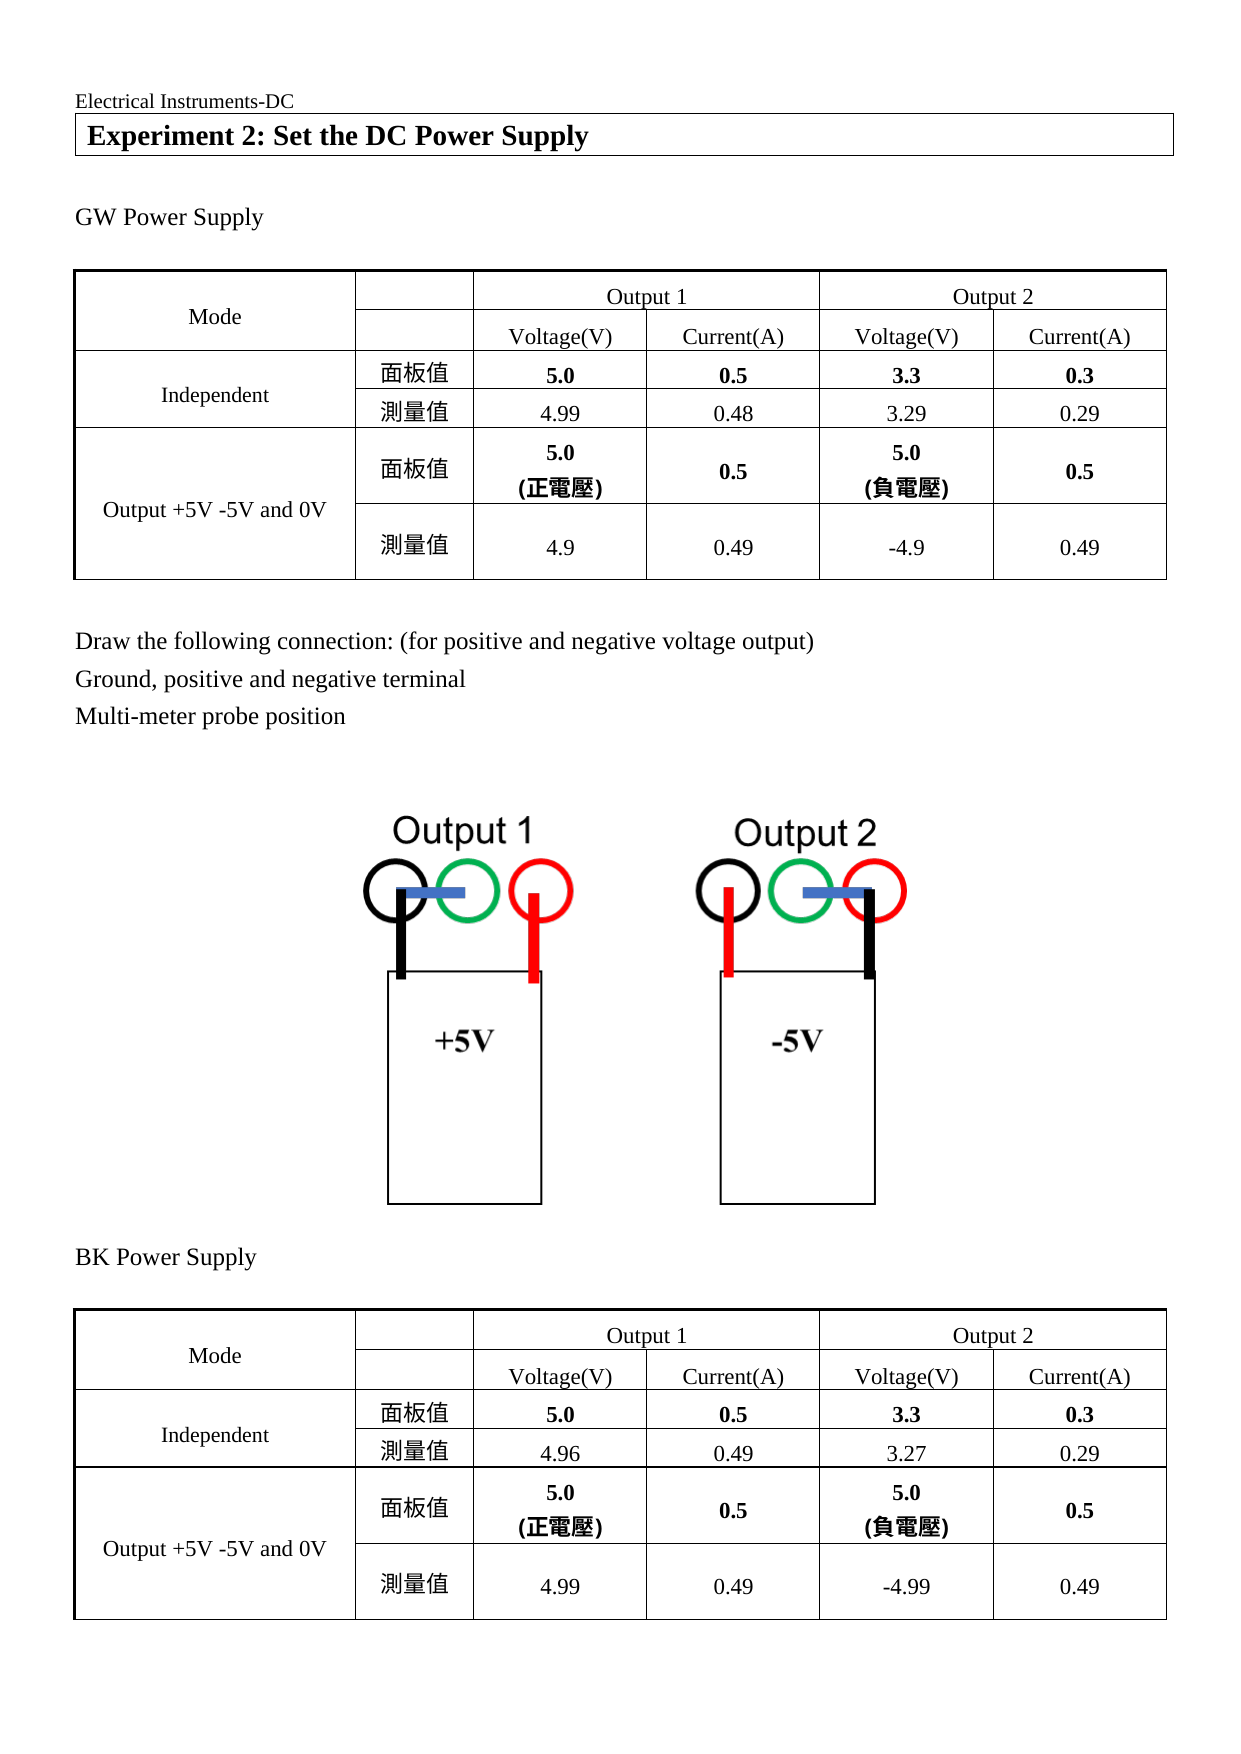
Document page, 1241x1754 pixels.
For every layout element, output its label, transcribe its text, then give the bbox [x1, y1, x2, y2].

table_cell 3.29 [820, 389, 993, 427]
table_cell 0.5 [647, 428, 819, 503]
table_header Output 2 [820, 1311, 1166, 1349]
table_cell 0.49 [647, 1544, 819, 1618]
text GW Power Supply [75, 193, 1165, 231]
table_cell [356, 310, 473, 350]
table_cell 0.5 [994, 428, 1166, 503]
table_cell 0.5 [647, 1390, 819, 1428]
table_cell Current(A) [647, 1350, 819, 1389]
table_header Output 1 [474, 1311, 819, 1349]
table_cell 3.27 [820, 1429, 993, 1466]
table_cell 5.0 [820, 428, 993, 503]
table_cell Voltage(V) [820, 1350, 993, 1389]
picture [358, 795, 912, 1205]
table_cell 0.29 [994, 389, 1166, 427]
text BK Power Supply [75, 1233, 1165, 1271]
table_header [356, 272, 473, 309]
table_cell Current(A) [647, 310, 819, 350]
text Draw the following connection: (for positive and negative voltage output) [75, 617, 1165, 655]
table_cell 0.49 [647, 1429, 819, 1466]
table_cell 3.3 [820, 351, 993, 388]
table_cell [356, 1390, 473, 1428]
table_cell Output +5V -5V and 0V [76, 1468, 355, 1618]
table_header Output 2 [820, 272, 1166, 309]
table_cell 5.0 [474, 1468, 646, 1542]
table_cell 3.3 [820, 1390, 993, 1428]
table_cell Output +5V -5V and 0V [76, 428, 355, 579]
table_cell Voltage(V) [474, 310, 646, 350]
table_cell [356, 1429, 473, 1466]
table_cell [356, 1544, 473, 1618]
table_cell Voltage(V) [474, 1350, 646, 1389]
table_cell 0.5 [647, 1468, 819, 1542]
table_cell [356, 1468, 473, 1542]
table_header Mode [76, 272, 355, 350]
table_cell [356, 428, 473, 503]
table_cell 0.5 [647, 351, 819, 388]
table_cell 4.99 [474, 1544, 646, 1618]
text Ground, positive and negative terminal [75, 655, 1165, 692]
table_cell [356, 504, 473, 579]
table_cell 0.48 [647, 389, 819, 427]
table_cell 4.96 [474, 1429, 646, 1466]
table_cell Current(A) [994, 310, 1166, 350]
table_header Output 1 [474, 272, 819, 309]
table_cell 5.0 [820, 1468, 993, 1542]
table_header Mode [76, 1311, 355, 1389]
table_cell 0.49 [994, 1544, 1166, 1618]
table_cell 5.0 [474, 428, 646, 503]
table_cell Current(A) [994, 1350, 1166, 1389]
table_cell 0.49 [994, 504, 1166, 579]
table_cell 0.3 [994, 1390, 1166, 1428]
table_cell 5.0 [474, 1390, 646, 1428]
table_cell 4.9 [474, 504, 646, 579]
table_cell Voltage(V) [820, 310, 993, 350]
table_cell Independent [76, 351, 355, 427]
table_cell 0.29 [994, 1429, 1166, 1466]
table_cell [356, 1350, 473, 1389]
table_cell [356, 389, 473, 427]
table_cell Independent [76, 1390, 355, 1466]
table_cell 0.5 [994, 1468, 1166, 1542]
table_cell -4.99 [820, 1544, 993, 1618]
table_cell 5.0 [474, 351, 646, 388]
table_cell -4.9 [820, 504, 993, 579]
table_cell 0.49 [647, 504, 819, 579]
text Multi-meter probe position [75, 692, 1165, 730]
table_cell 0.3 [994, 351, 1166, 388]
table_header [356, 1311, 473, 1349]
table_cell [356, 351, 473, 388]
table_header Experiment 2: Set the DC Power Supply [76, 114, 1173, 155]
table_cell 4.99 [474, 389, 646, 427]
